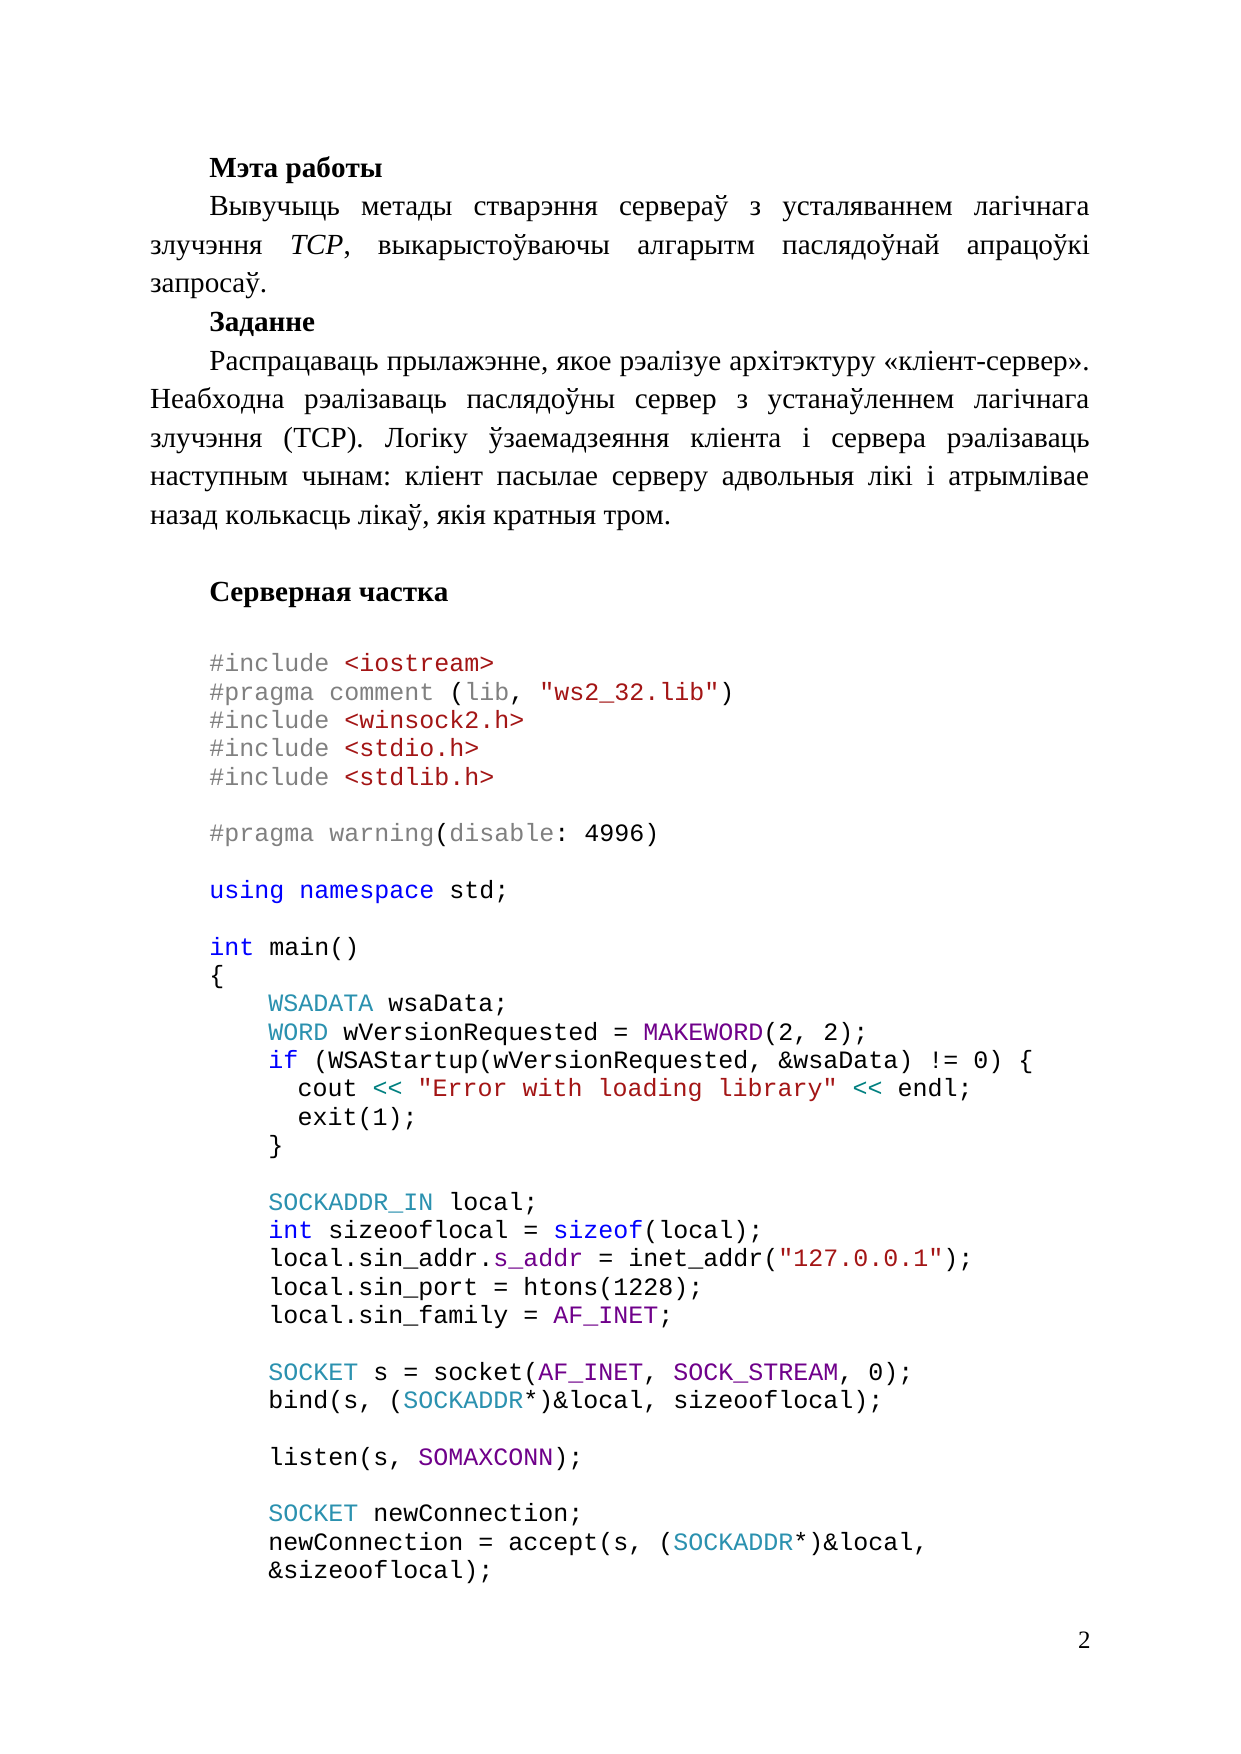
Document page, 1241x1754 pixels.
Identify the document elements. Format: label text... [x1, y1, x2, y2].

text #include <stdlib.h> [209, 764, 1090, 793]
text if (WSAStartup(wVersionRequested, &wsaData) != 0) { [253, 1048, 1090, 1076]
text SOCKET newConnection; [209, 1501, 1090, 1529]
text { [209, 963, 1090, 991]
text SOCKET s = socket(AF_INET, SOCK_STREAM, 0); [209, 1359, 1090, 1388]
text int sizeooflocal = sizeof(local); [209, 1218, 1090, 1246]
text local.sin_port = htons(1228); [209, 1274, 1090, 1303]
text int main() [209, 934, 1090, 963]
text #include <stdio.h> [209, 736, 1090, 764]
text SOCKADDR_IN local; [209, 1189, 1090, 1218]
text #include <winsock2.h> [209, 708, 1090, 736]
text #include <iostream> [209, 651, 1090, 679]
text Серверная частка [150, 574, 1090, 607]
text WSADATA wsaData; [209, 991, 1090, 1019]
text cout << "Error with loading library" << endl; [253, 1076, 1090, 1104]
text Вывучыць метады стварэння сервераў з усталяваннем лагічнага злучэння TCP, выкарыстоўваючы алгарытм паслядоўнай апрацоўкі запросаў. [150, 188, 1090, 299]
text using namespace std; [209, 878, 1090, 906]
text } [253, 1133, 1090, 1161]
text Распрацаваць прылажэнне, якое рэалізуе архітэктуру «кліент-сервер». Неабходна рэалізаваць паслядоўны сервер з устанаўленнем лагічнага злучэння (TCP). Логіку ўзаемадзеяння кліента і сервера рэалізаваць наступным чынам: кліент пасылае серверу адвольныя лікі і атрымлівае назад колькасць лікаў, якія кратныя тром. [150, 343, 1090, 530]
text local.sin_family = AF_INET; [209, 1303, 1090, 1331]
text Мэта работы [150, 150, 1090, 183]
text Заданне [150, 304, 1090, 338]
text local.sin_addr.s_addr = inet_addr("127.0.0.1"); [209, 1246, 1090, 1274]
text WORD wVersionRequested = MAKEWORD(2, 2); [209, 1019, 1090, 1048]
text #pragma warning(disable: 4996) [209, 821, 1090, 849]
text newConnection = accept(s, (SOCKADDR*)&local, &sizeooflocal); [209, 1529, 1090, 1586]
text listen(s, SOMAXCONN); [209, 1444, 1090, 1473]
text #pragma comment (lib, "ws2_32.lib") [209, 679, 1090, 708]
text exit(1); [253, 1104, 1090, 1133]
text bind(s, (SOCKADDR*)&local, sizeooflocal); [209, 1388, 1090, 1416]
